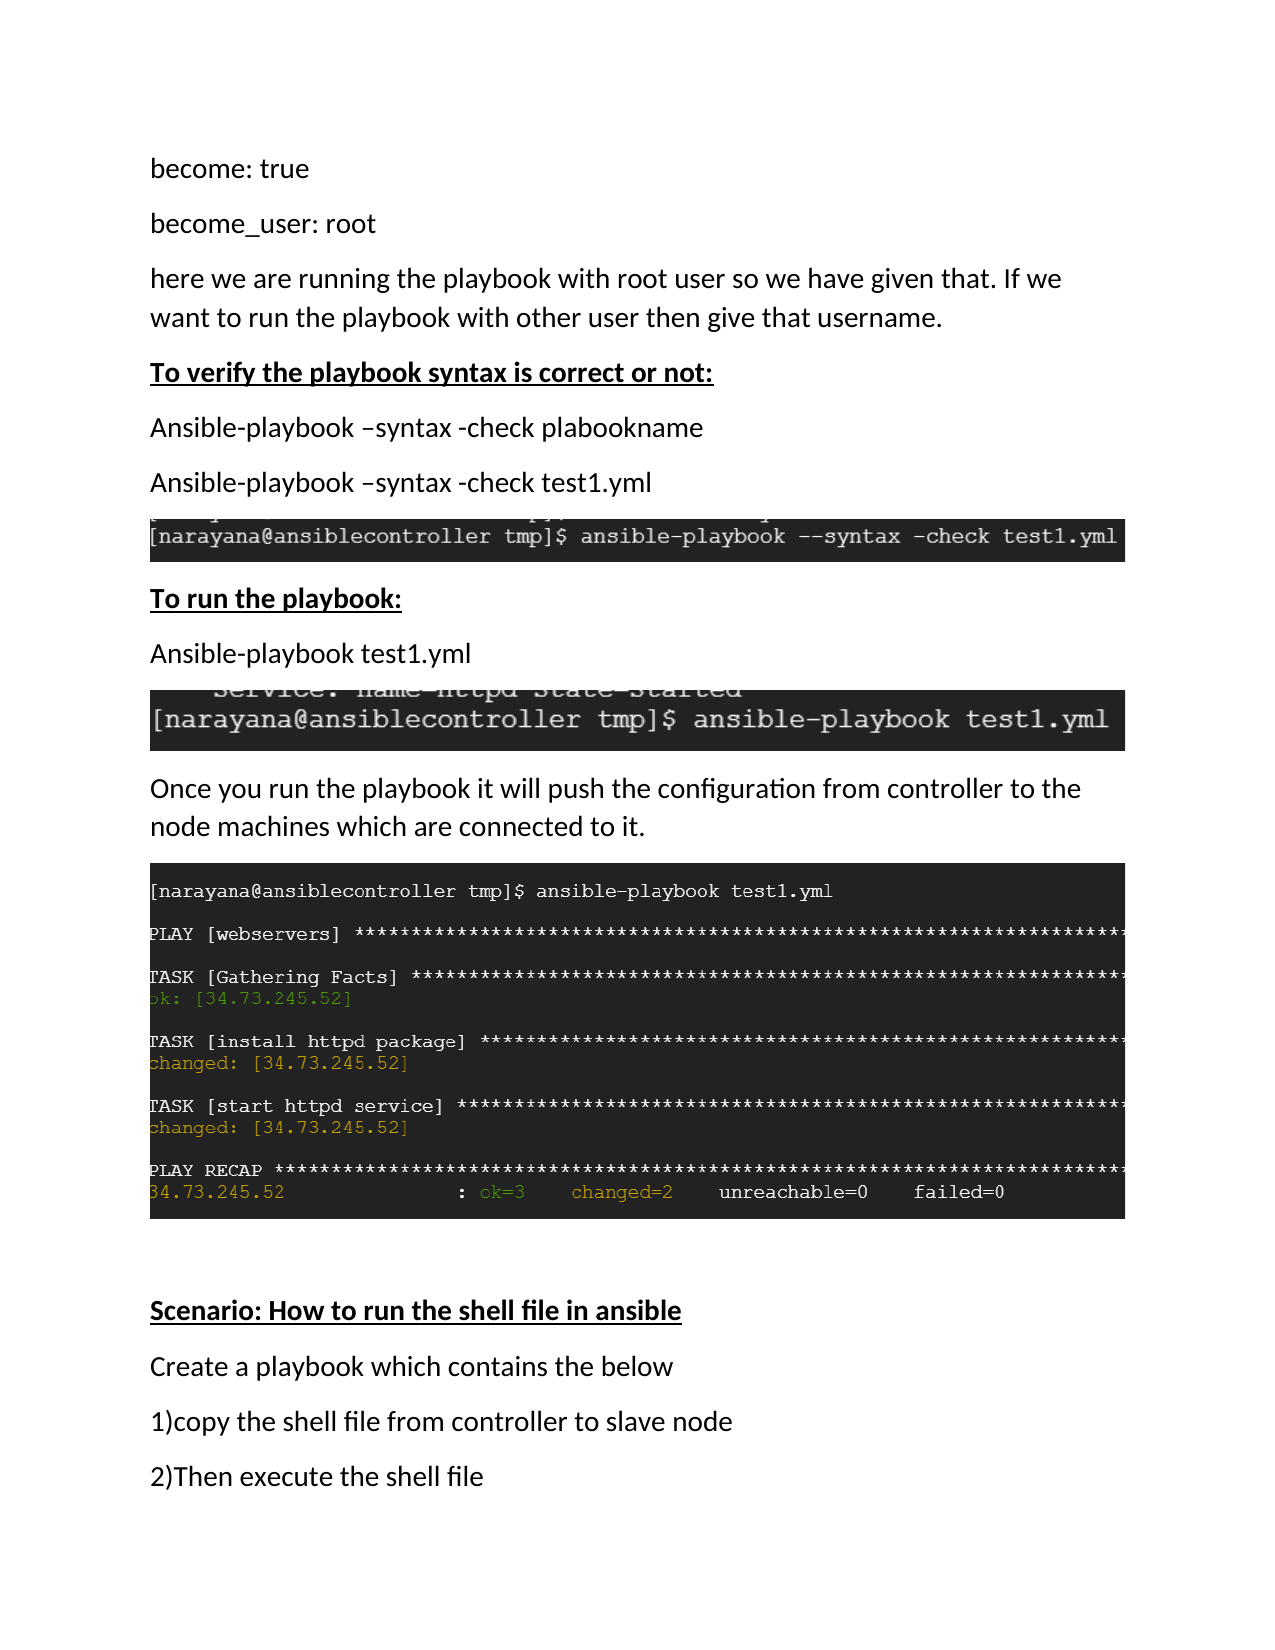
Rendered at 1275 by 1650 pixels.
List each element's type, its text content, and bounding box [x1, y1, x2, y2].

text Ansible-playbook –syntax -check plabookname [150, 409, 1125, 444]
text Ansible-playbook –syntax -check test1.yml [150, 464, 1125, 499]
text become_user: root [150, 205, 1125, 241]
picture [150, 519, 1125, 562]
picture [150, 863, 1125, 1219]
text 1)copy the shell file from controller to slave node [150, 1403, 1125, 1438]
text Create a playbook which contains the below [150, 1348, 1125, 1383]
text Scenario: How to run the shell file in ansible [150, 1292, 1125, 1328]
picture [150, 690, 1125, 751]
text 2)Then execute the shell file [150, 1458, 1125, 1493]
text To verify the playbook syntax is correct or not: [150, 354, 1125, 389]
text here we are running the playbook with root user so we have given that. If we want to run the playbook with other user then give that username. [150, 260, 1125, 334]
text Ansible-playbook test1.yml [150, 636, 1125, 671]
text become: true [150, 150, 1125, 186]
text To run the playbook: [150, 581, 1125, 616]
text Once you run the playbook it will push the configuration from controller to the node machines which are connected to it. [150, 770, 1125, 844]
